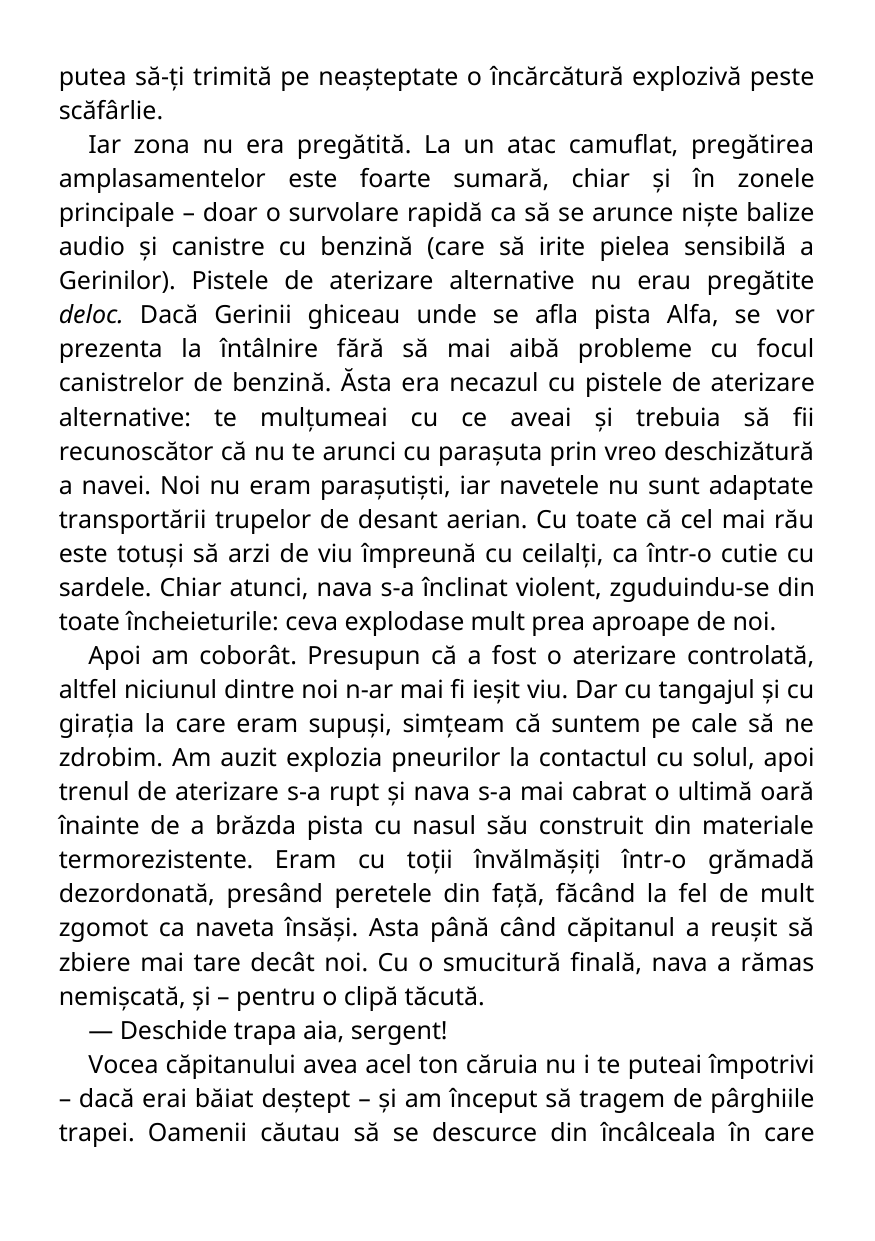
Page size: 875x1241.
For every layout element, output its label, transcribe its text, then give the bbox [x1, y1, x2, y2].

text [58, 58, 816, 127]
text Iar zona nu era pregătită. La un atac camuflat, pregătirea amplasamentelor este foarte sumară, chiar şi în zonele principale – doar o survolare rapidă ca să se arunce nişte balize audio şi canistre cu benzină (care să irite pielea sensibilă a Gerinilor). Pistele de aterizare alternative nu erau pregătite deloc. Dacă Gerinii ghiceau unde se afla pista Alfa, se vor prezenta la întâlnire fără să mai aibă probleme cu focul canistrelor de benzină. Ăsta era necazul cu pistele de aterizare alternative: te mulţumeai cu ce aveai şi trebuia să fii recunoscător că nu te arunci cu paraşuta prin vreo deschizătură a navei. Noi nu eram paraşutişti, iar navetele nu sunt adaptate transportării trupelor de desant aerian. Cu toate că cel mai rău este totuşi să arzi de viu împreună cu ceilalţi, ca într-o cutie cu sardele. Chiar atunci, nava s-a înclinat violent, zguduindu-se din toate încheieturile: ceva explodase mult prea aproape de noi. [58, 127, 816, 638]
text ― Deschide trapa aia, sergent! [58, 1012, 816, 1046]
text Apoi am coborât. Presupun că a fost o aterizare controlată, altfel niciunul dintre noi n-ar mai fi ieşit viu. Dar cu tangajul şi cu giraţia la care eram supuşi, simţeam că suntem pe cale să ne zdrobim. Am auzit explozia pneurilor la contactul cu solul, apoi trenul de aterizare s-a rupt şi nava s-a mai cabrat o ultimă oară înainte de a brăzda pista cu nasul său construit din materiale termorezistente. Eram cu toţii învălmăşiţi într-o grămadă dezordonată, presând peretele din faţă, făcând la fel de mult zgomot ca naveta însăşi. Asta până când căpitanul a reuşit să zbiere mai tare decât noi. Cu o smucitură finală, nava a rămas nemişcată, şi – pentru o clipă tăcută. [58, 638, 816, 1012]
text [58, 1046, 816, 1148]
